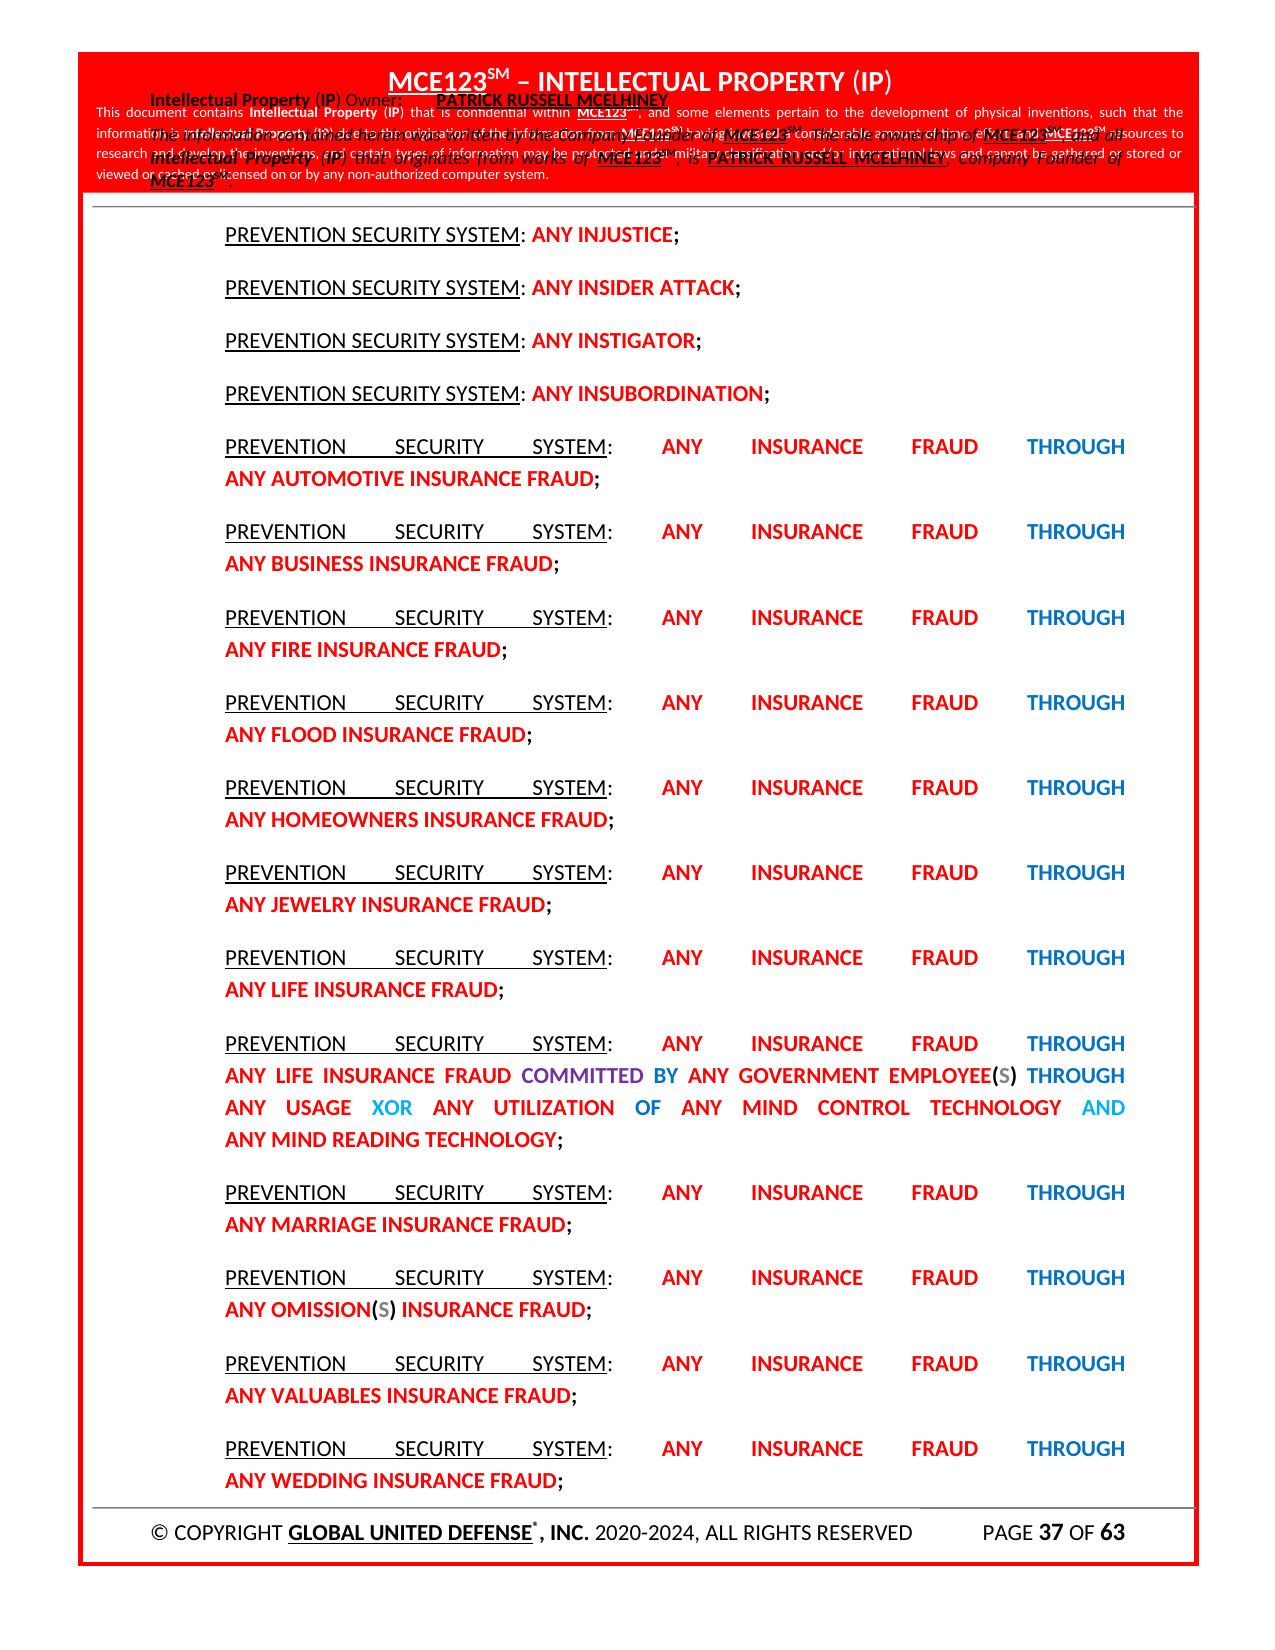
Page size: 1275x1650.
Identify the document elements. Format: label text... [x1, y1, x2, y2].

text PREVENTION SECURITY SYSTEM: ANY INSURANCE FRAUD THROUGH ANY MARRIAGE INSURANCE FRAUD; [225, 1178, 1125, 1238]
text PREVENTION SECURITY SYSTEM: ANY INSURANCE FRAUD THROUGH ANY FIRE INSURANCE FRAUD; [225, 603, 1125, 663]
text PREVENTION SECURITY SYSTEM: ANY INSURANCE FRAUD THROUGH ANY VALUABLES INSURANCE FRAUD; [225, 1349, 1125, 1409]
text PREVENTION SECURITY SYSTEM: ANY INSURANCE FRAUD THROUGH ANY LIFE INSURANCE FRAUD; [225, 943, 1125, 1004]
text PREVENTION SECURITY SYSTEM: ANY INSUBORDINATION; [225, 379, 1125, 407]
text PREVENTION SECURITY SYSTEM: ANY INSURANCE FRAUD THROUGH ANY LIFE INSURANCE FRAUD COMMITTED BY ANY GOVERNMENT EMPLOYEE(S) THROUGH ANY USAGE XOR ANY UTILIZATION OF ANY MIND CONTROL TECHNOLOGY AND ANY MIND READING TECHNOLOGY; [225, 1029, 1125, 1153]
text PREVENTION SECURITY SYSTEM: ANY INSURANCE FRAUD THROUGH ANY BUSINESS INSURANCE FRAUD; [225, 517, 1125, 578]
text PREVENTION SECURITY SYSTEM: ANY INSURANCE FRAUD THROUGH ANY HOMEOWNERS INSURANCE FRAUD; [225, 773, 1125, 833]
text PREVENTION SECURITY SYSTEM: ANY INSURANCE FRAUD THROUGH ANY OMISSION(S) INSURANCE FRAUD; [225, 1263, 1125, 1324]
text PREVENTION SECURITY SYSTEM: ANY INSTIGATOR; [225, 326, 1125, 354]
text PREVENTION SECURITY SYSTEM: ANY INSURANCE FRAUD THROUGH ANY FLOOD INSURANCE FRAUD; [225, 688, 1125, 748]
text PREVENTION SECURITY SYSTEM: ANY INSIDER ATTACK; [225, 273, 1125, 301]
text PREVENTION SECURITY SYSTEM: ANY INSURANCE FRAUD THROUGH ANY JEWELRY INSURANCE FRAUD; [225, 858, 1125, 918]
text PREVENTION SECURITY SYSTEM: ANY INSURANCE FRAUD THROUGH ANY AUTOMOTIVE INSURANCE FRAUD; [225, 432, 1125, 492]
text PREVENTION SECURITY SYSTEM: ANY INJUSTICE; [225, 220, 1125, 248]
text PREVENTION SECURITY SYSTEM: ANY INSURANCE FRAUD THROUGH ANY WEDDING INSURANCE FRAUD; [225, 1434, 1125, 1494]
